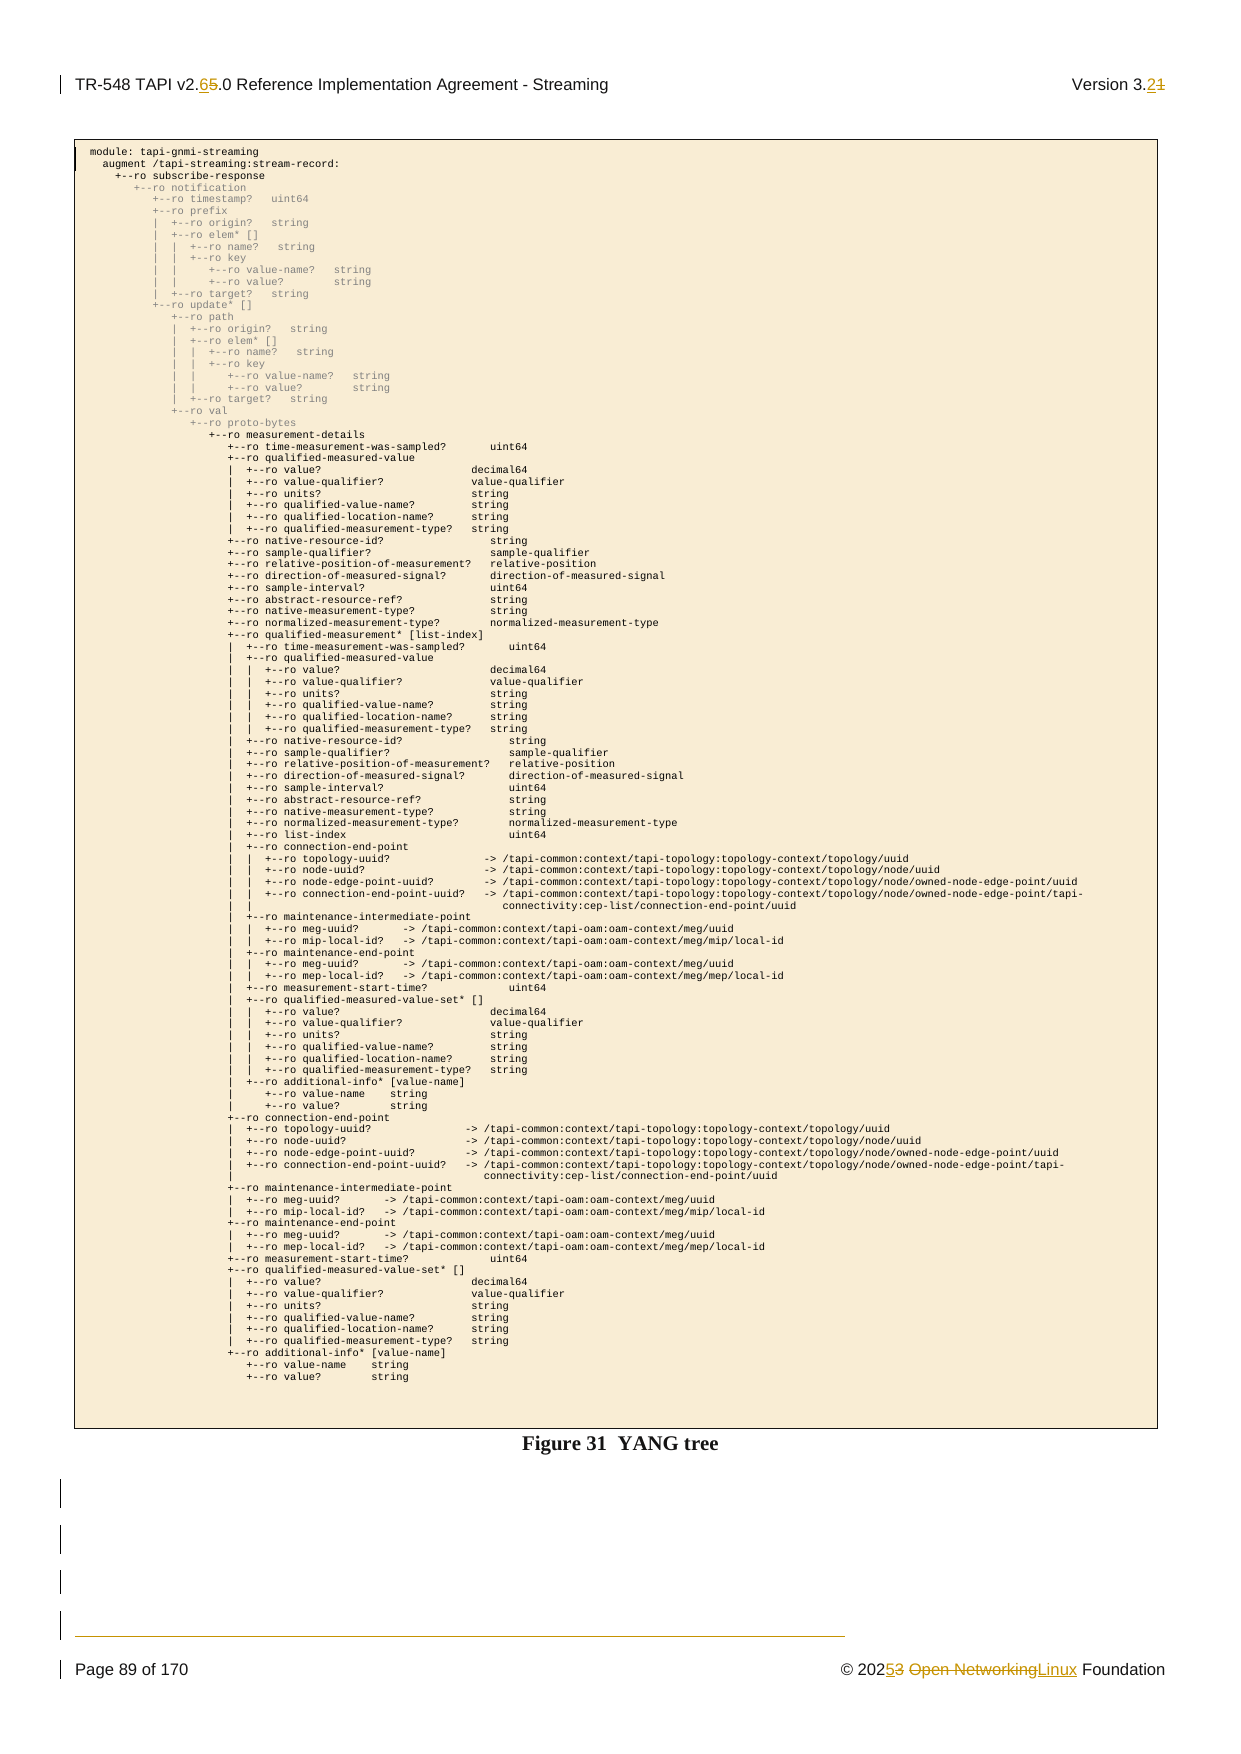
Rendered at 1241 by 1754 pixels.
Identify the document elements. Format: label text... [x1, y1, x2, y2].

text Figure 31 YANG tree [75, 139, 1165, 1454]
